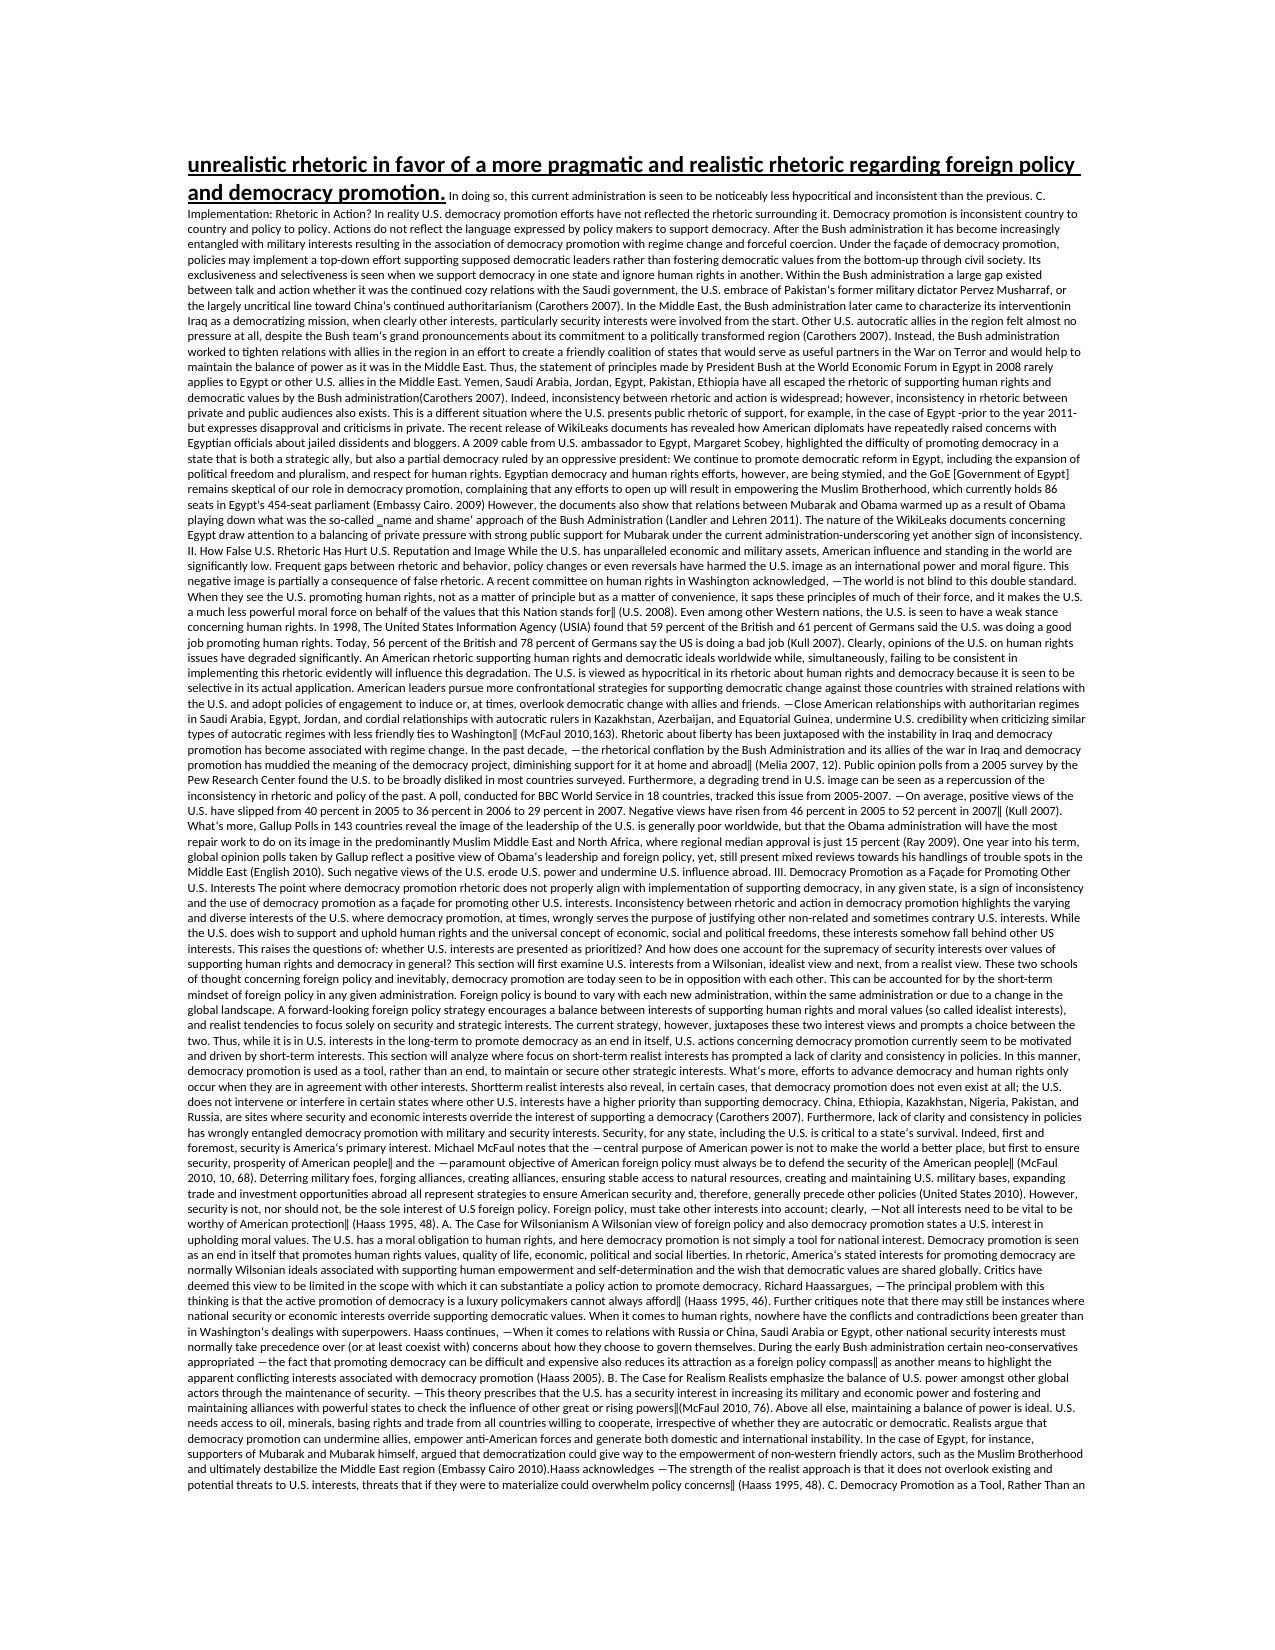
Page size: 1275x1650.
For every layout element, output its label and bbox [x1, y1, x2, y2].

text [187, 150, 1087, 1492]
